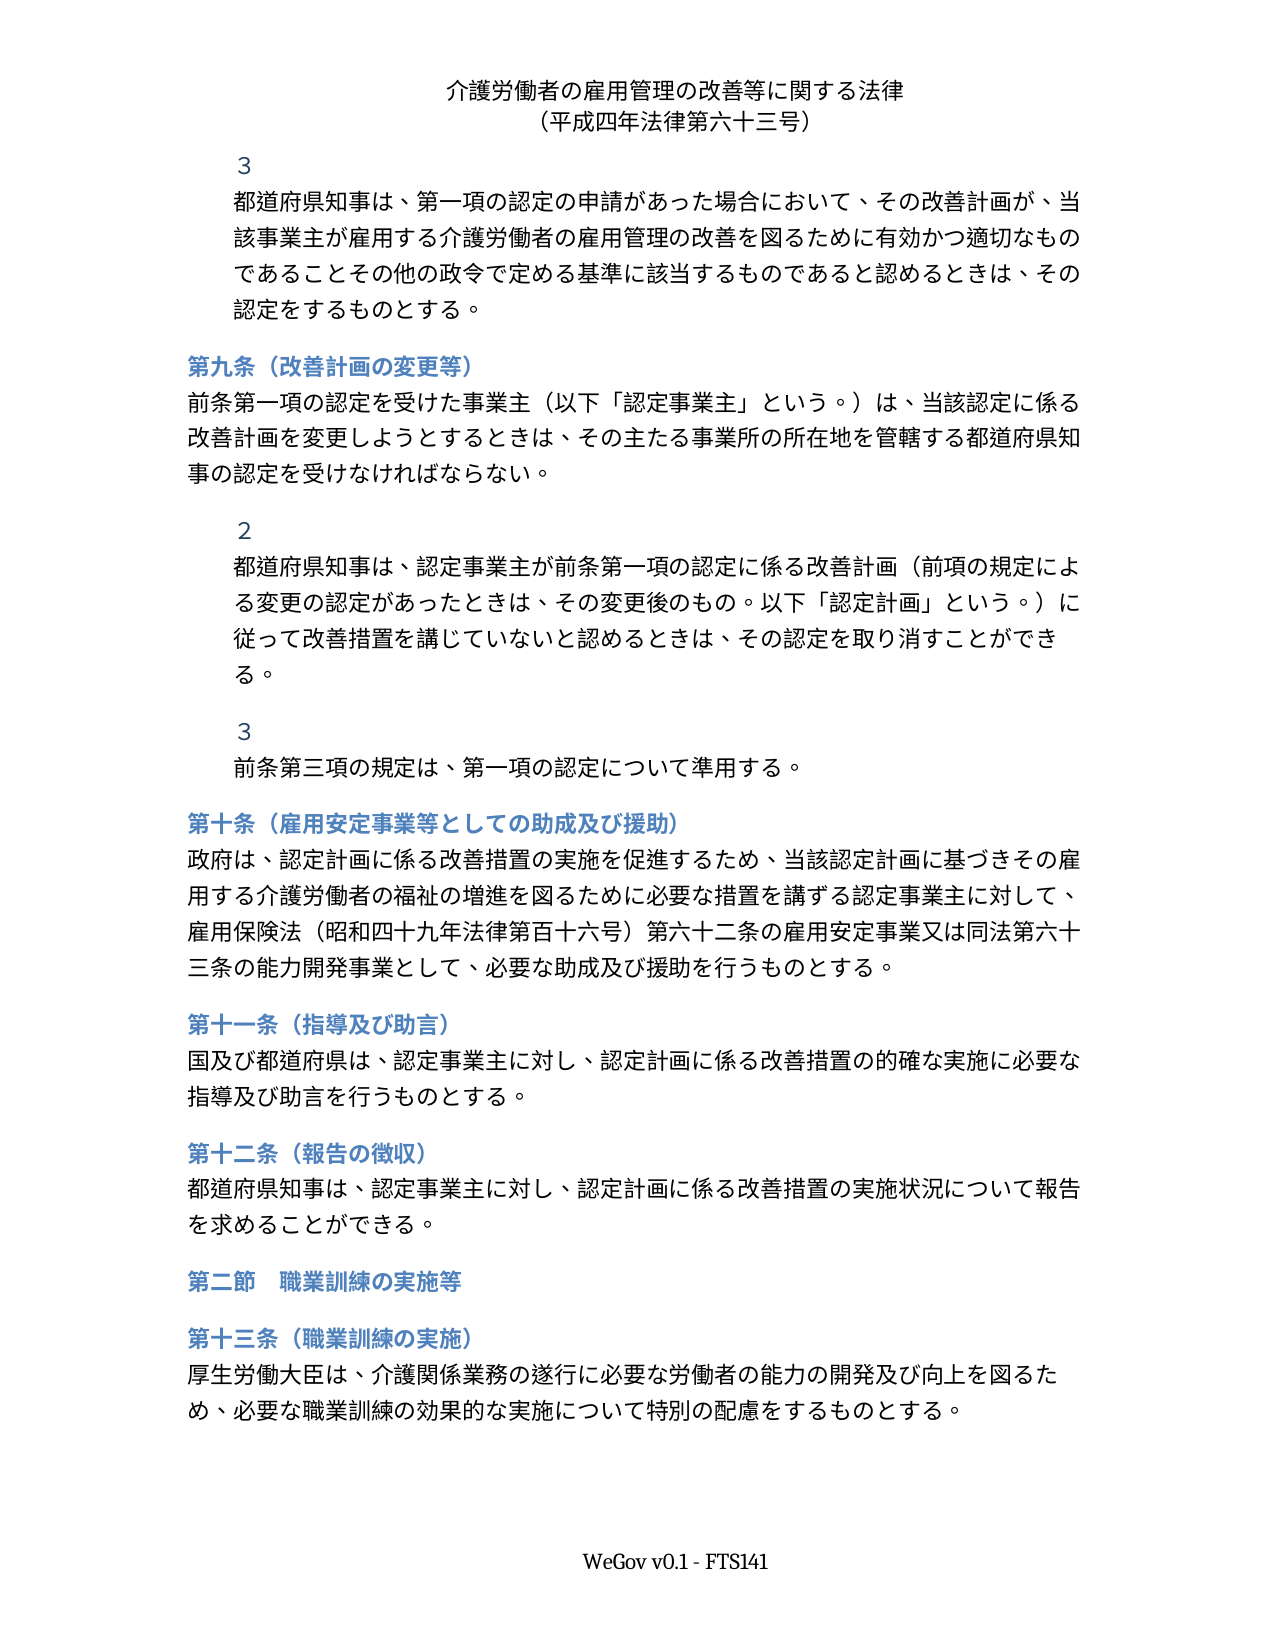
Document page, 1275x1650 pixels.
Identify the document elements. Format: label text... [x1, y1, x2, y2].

text 国及び都道府県は、認定事業主に対し、認定計画に係る改善措置の的確な実施に必要な指導及び助言を行うものとする。 [187, 1045, 1087, 1112]
subtitle 第十三条（職業訓練の実施） [187, 1323, 1087, 1354]
text 都道府県知事は、認定事業主に対し、認定計画に係る改善措置の実施状況について報告を求めることができる。 [187, 1173, 1087, 1241]
text 前条第三項の規定は、第一項の認定について準用する。 [233, 752, 1087, 783]
text 都道府県知事は、第一項の認定の申請があった場合において、その改善計画が、当該事業主が雇用する介護労働者の雇用管理の改善を図るために有効かつ適切なものであることその他の政令で定める基準に該当するものであると認めるときは、その認定をするものとする。 [233, 186, 1087, 325]
text 都道府県知事は、認定事業主が前条第一項の認定に係る改善計画（前項の規定による変更の認定があったときは、その変更後のもの。以下「認定計画」という。）に従って改善措置を講じていないと認めるときは、その認定を取り消すことができる。 [233, 551, 1087, 690]
subtitle 第十条（雇用安定事業等としての助成及び援助） [187, 808, 1087, 839]
subtitle 第二節 職業訓練の実施等 [187, 1266, 1087, 1297]
subtitle 第九条（改善計画の変更等） [187, 351, 1087, 382]
subtitle ３ [233, 150, 1087, 181]
subtitle 第十二条（報告の徴収） [187, 1137, 1087, 1169]
text 厚生労働大臣は、介護関係業務の遂行に必要な労働者の能力の開発及び向上を図るため、必要な職業訓練の効果的な実施について特別の配慮をするものとする。 [187, 1359, 1087, 1426]
text 前条第一項の認定を受けた事業主（以下「認定事業主」という。）は、当該認定に係る改善計画を変更しようとするときは、その主たる事業所の所在地を管轄する都道府県知事の認定を受けなければならない。 [187, 386, 1087, 489]
text 政府は、認定計画に係る改善措置の実施を促進するため、当該認定計画に基づきその雇用する介護労働者の福祉の増進を図るために必要な措置を講ずる認定事業主に対して、雇用保険法（昭和四十九年法律第百十六号）第六十二条の雇用安定事業又は同法第六十三条の能力開発事業として、必要な助成及び援助を行うものとする。 [187, 844, 1087, 983]
subtitle ３ [233, 716, 1087, 747]
subtitle 第十一条（指導及び助言） [187, 1009, 1087, 1040]
subtitle ２ [233, 515, 1087, 546]
